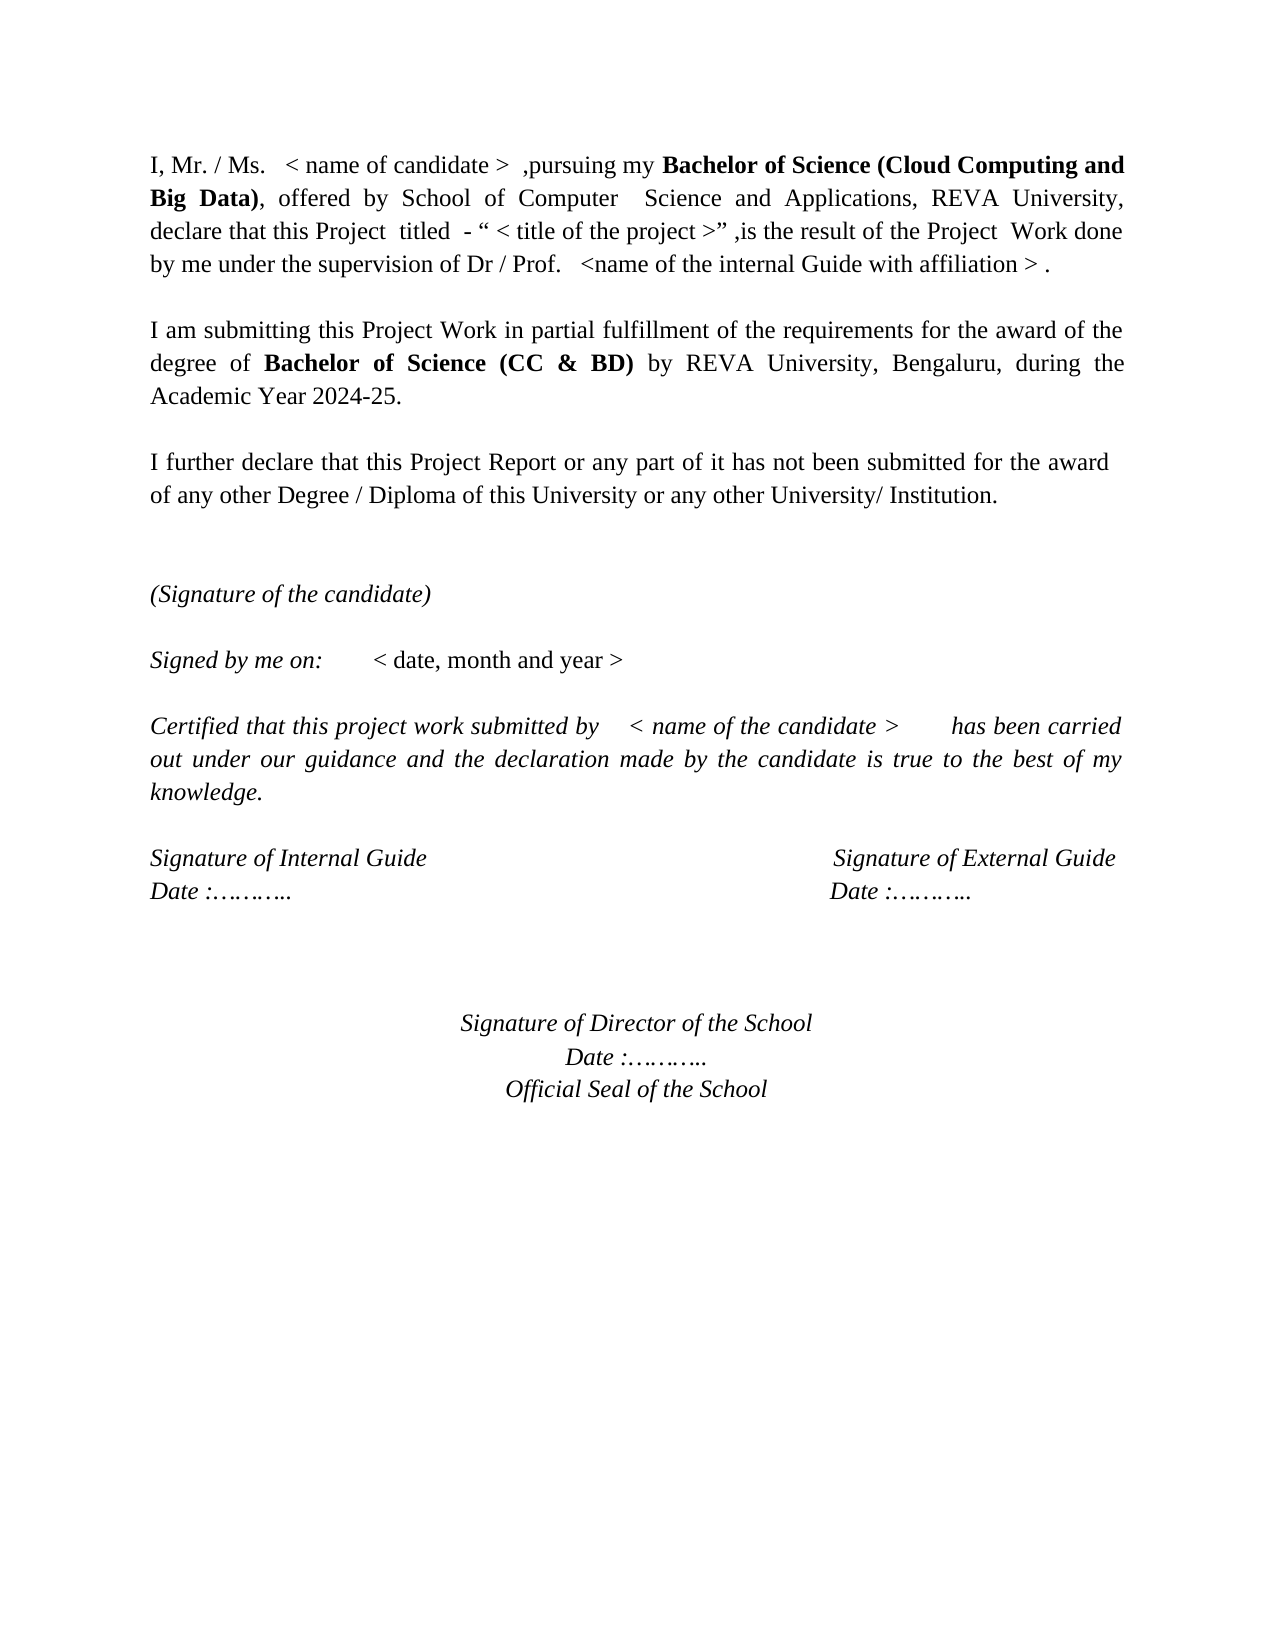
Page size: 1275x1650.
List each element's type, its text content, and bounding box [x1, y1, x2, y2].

text Date :……….. Date :……….. [150, 876, 1125, 905]
text I, Mr. / Ms. < name of candidate > ,pursuing my Bachelor of Science (Cloud Computing and Big Data), offered by School of Computer Science and Applications, REVA University, declare that this Project titled - “ < title of the project >” ,is the result of the Project Work done by me under the supervision of Dr / Prof. <name of the internal Guide with affiliation > . [150, 150, 1125, 278]
text Signature of Internal Guide Signature of External Guide [150, 843, 1125, 872]
text Official Seal of the School [150, 1074, 1125, 1103]
text Date :……….. [150, 1042, 1125, 1070]
text I further declare that this Project Report or any part of it has not been submitted for the award of any other Degree / Diploma of this University or any other University/ Institution. [150, 447, 1110, 509]
text (Signature of the candidate) [150, 579, 1125, 608]
text Certified that this project work submitted by < name of the candidate > has been carried out under our guidance and the declaration made by the candidate is true to the best of my knowledge. [150, 711, 1125, 806]
text Signed by me on: < date, month and year > [150, 645, 1125, 674]
text I am submitting this Project Work in partial fulfillment of the requirements for the award of the degree of Bachelor of Science (CC & BD) by REVA University, Bengaluru, during the Academic Year 2024-25. [150, 315, 1125, 410]
text Signature of Director of the School [150, 1008, 1125, 1037]
